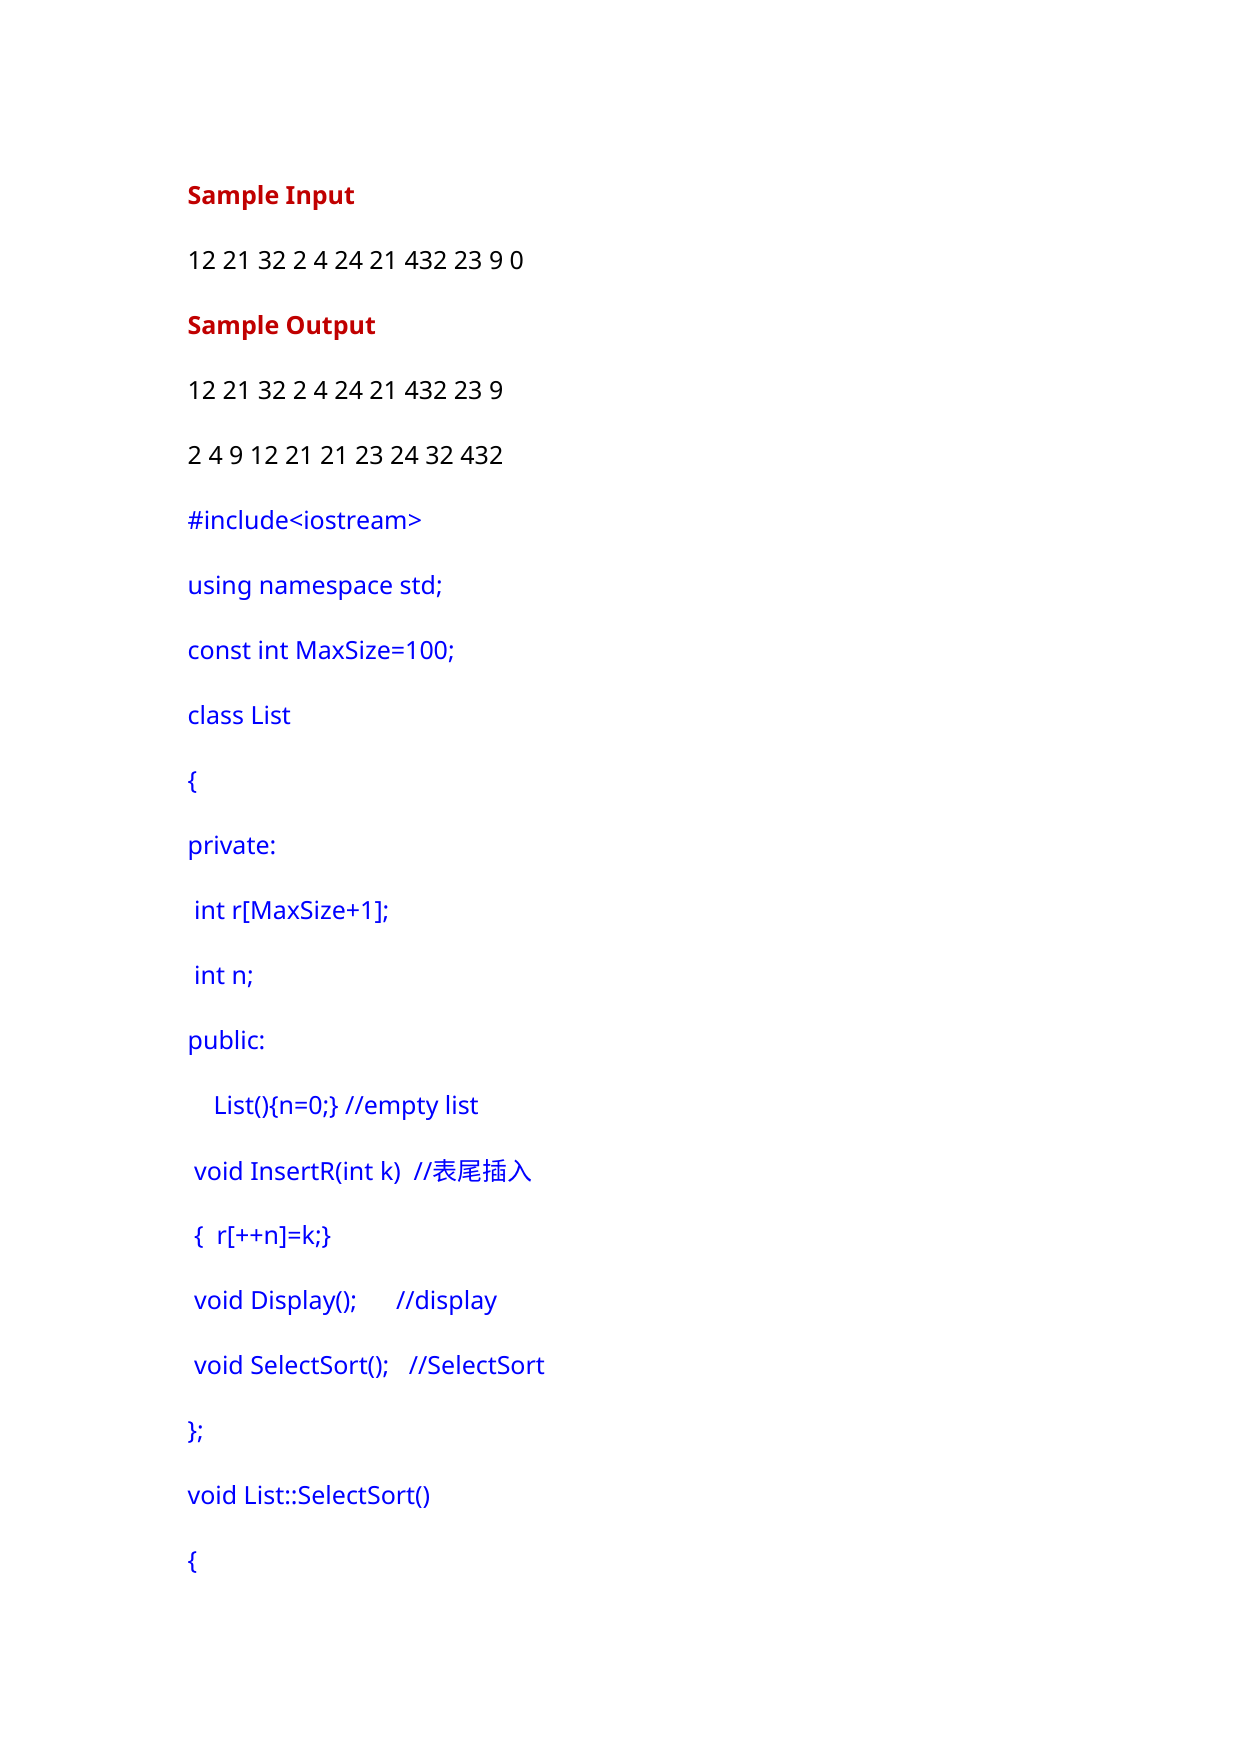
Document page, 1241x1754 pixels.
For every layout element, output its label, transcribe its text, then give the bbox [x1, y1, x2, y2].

text 12 21 32 2 4 24 21 432 23 9 [187, 357, 1053, 422]
text void List::SelectSort() [187, 1462, 1053, 1527]
text void Display(); //display [187, 1267, 1053, 1332]
text Sample Output [187, 292, 1053, 357]
text 12 21 32 2 4 24 21 432 23 9 0 [187, 227, 1053, 292]
text Sample Input [187, 162, 1053, 227]
text List(){n=0;} //empty list [187, 1072, 1053, 1137]
text public: [187, 1007, 1053, 1072]
text int n; [187, 942, 1053, 1007]
text }; [187, 1397, 1053, 1462]
text { [187, 747, 1053, 812]
text int r[MaxSize+1]; [187, 877, 1053, 942]
text void SelectSort(); //SelectSort [187, 1332, 1053, 1397]
text { [187, 1527, 1053, 1592]
text void InsertR(int k) //表尾插入 [187, 1137, 1053, 1202]
text private: [187, 812, 1053, 877]
text using namespace std; [187, 552, 1053, 617]
text #include<iostream> [187, 487, 1053, 552]
text const int MaxSize=100; [187, 617, 1053, 682]
text class List [187, 682, 1053, 747]
text 2 4 9 12 21 21 23 24 32 432 [187, 422, 1053, 487]
text { r[++n]=k;} [187, 1202, 1053, 1267]
